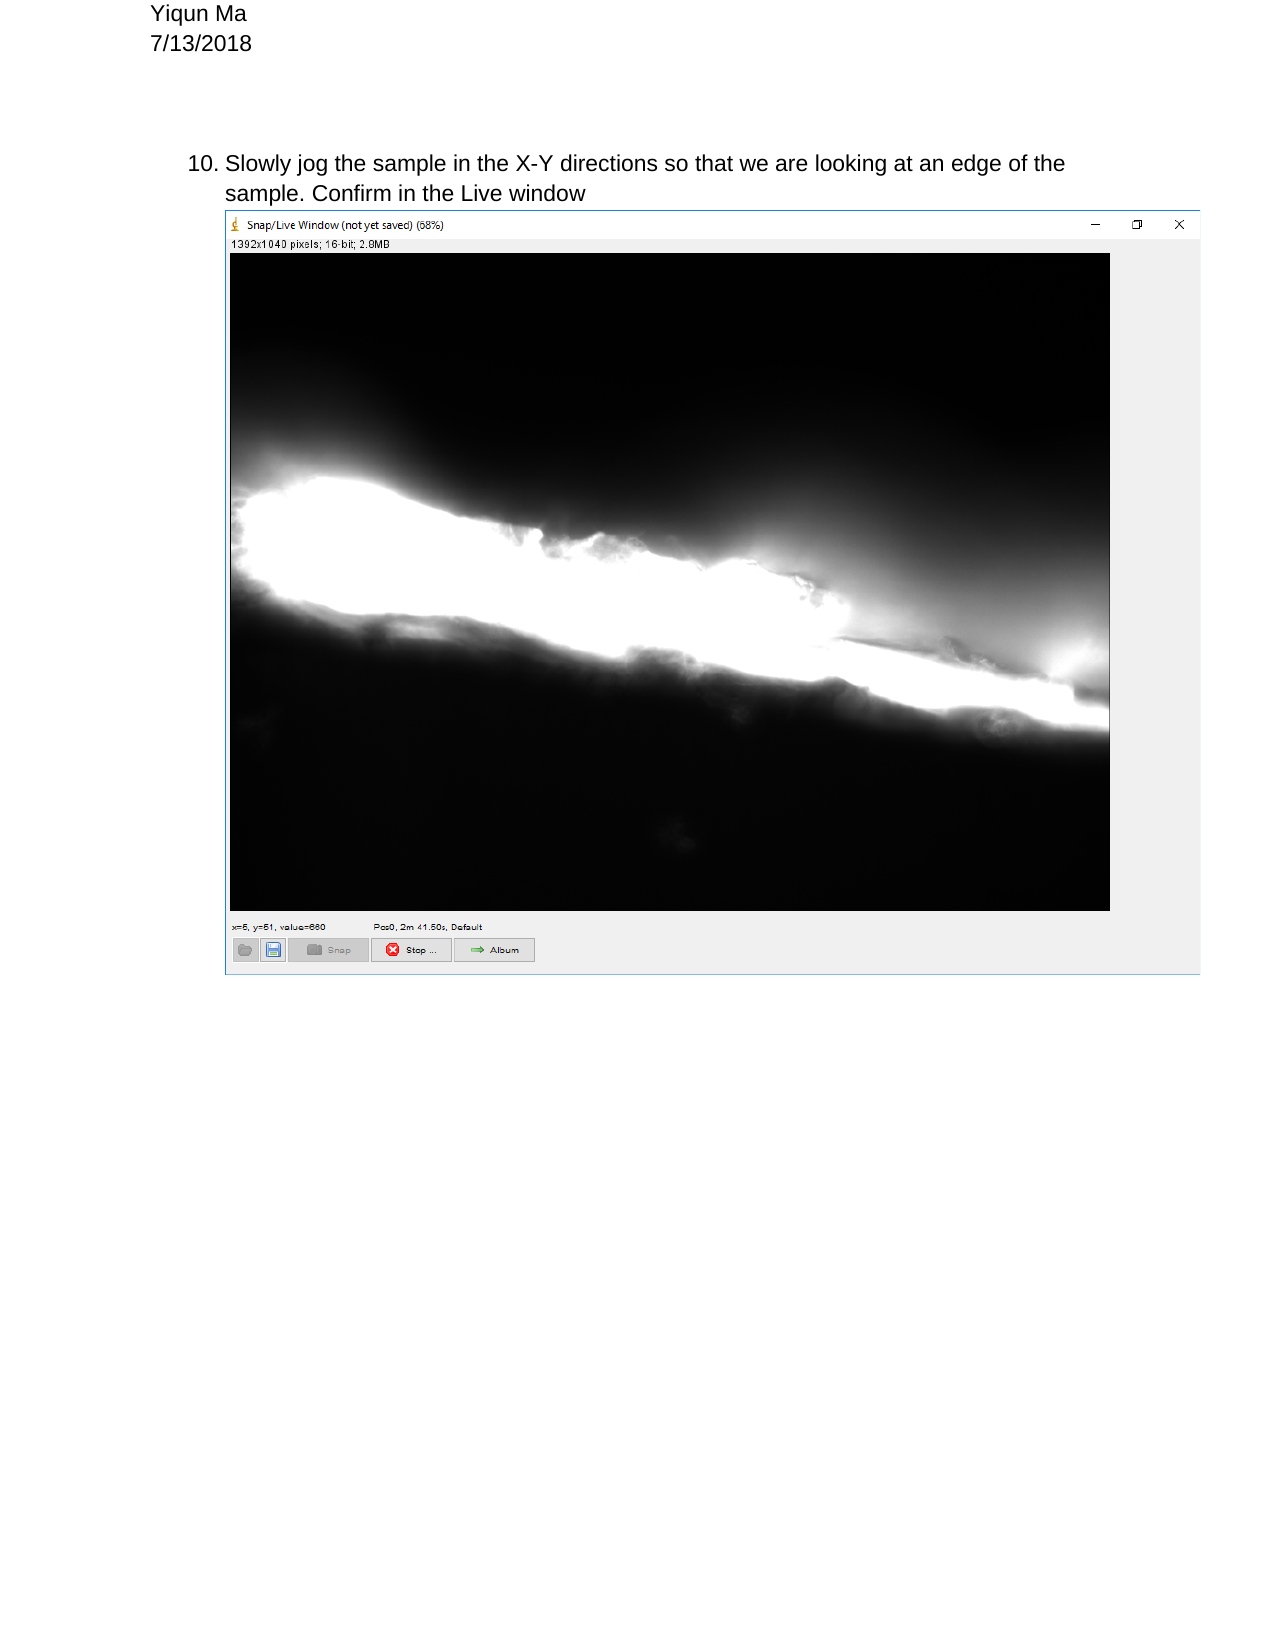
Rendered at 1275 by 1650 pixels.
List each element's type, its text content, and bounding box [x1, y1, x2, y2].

picture [225, 210, 1200, 975]
